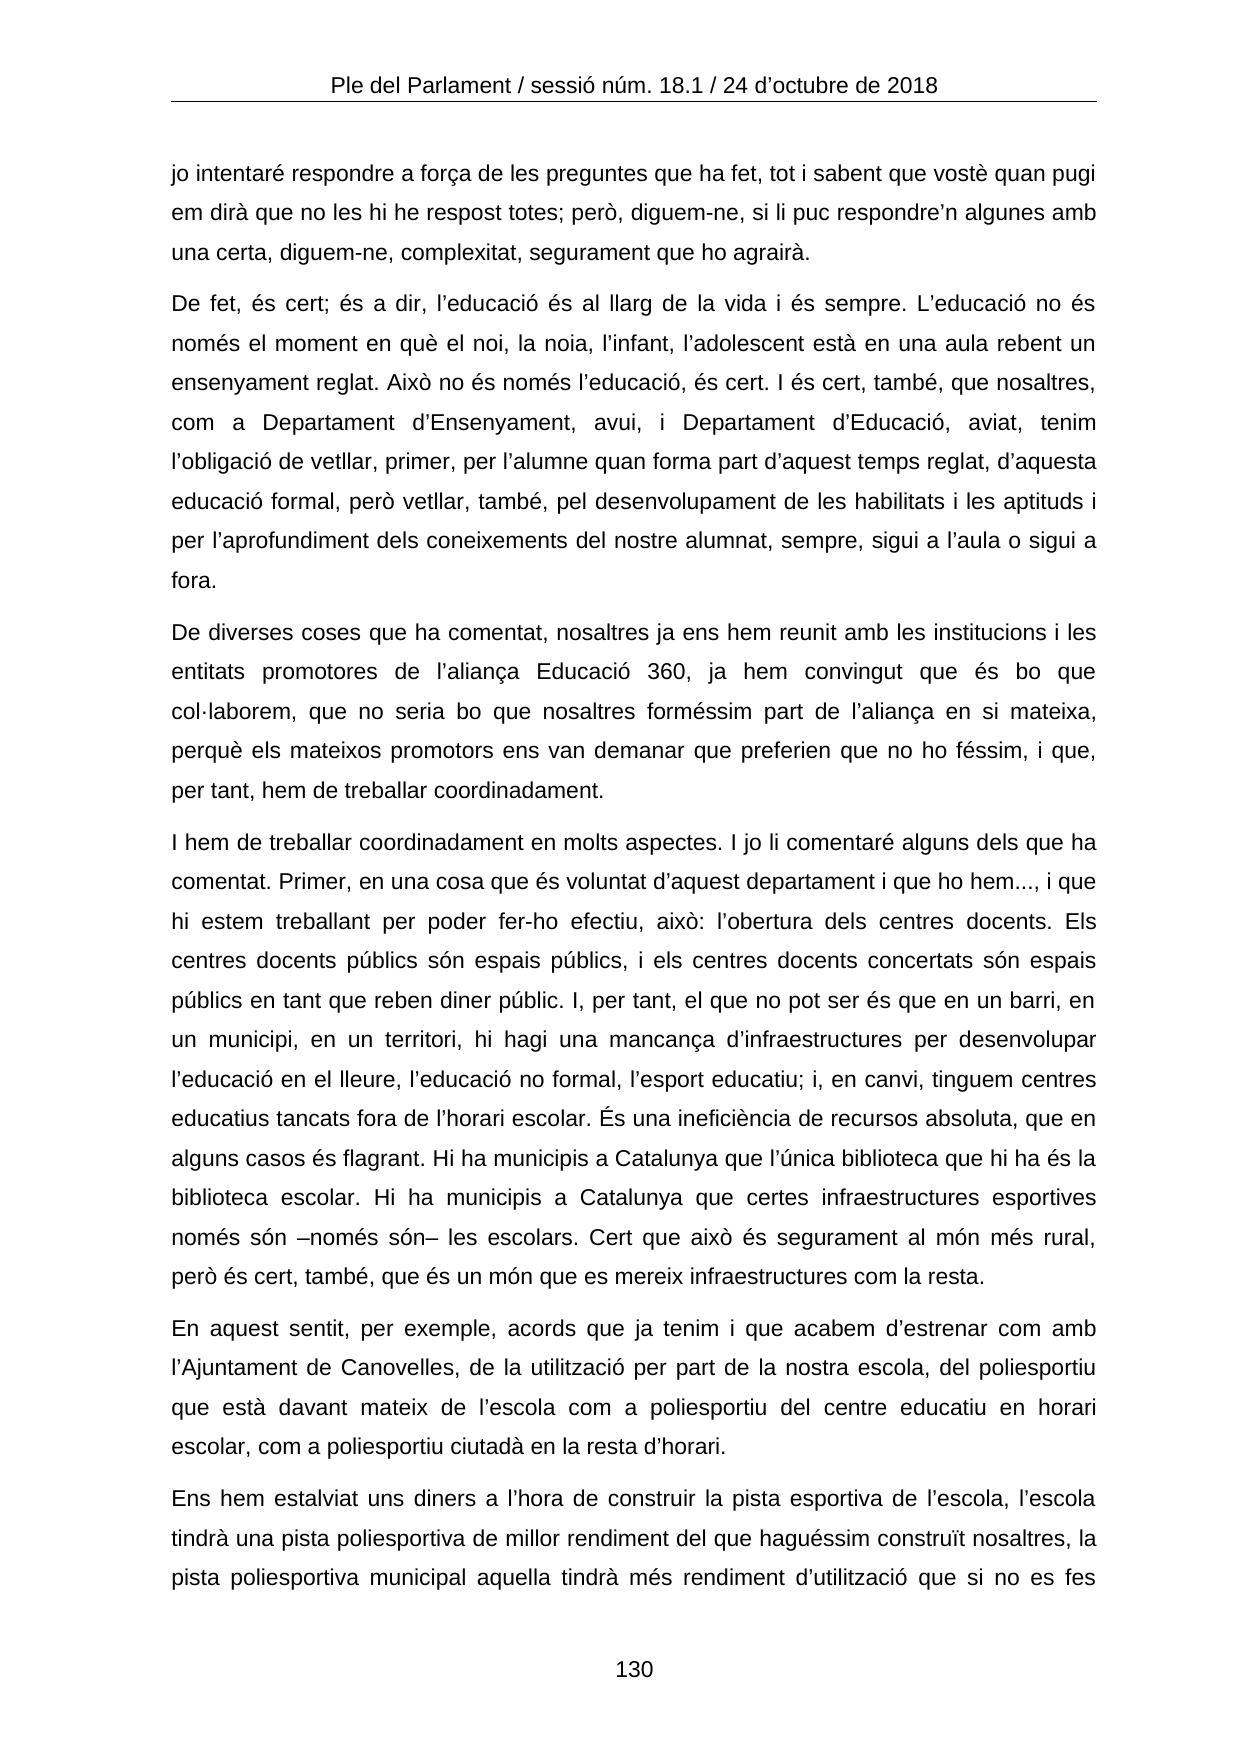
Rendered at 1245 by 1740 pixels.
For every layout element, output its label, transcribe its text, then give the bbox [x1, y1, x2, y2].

text De diverses coses que ha comentat, nosaltres ja ens hem reunit amb les institucions i les entitats promotores de l’aliança Educació 360, ja hem convingut que és bo que col·laborem, que no seria bo que nosaltres forméssim part de l’aliança en si mateixa, perquè els mateixos promotors ens van demanar que preferien que no ho féssim, i que, per tant, hem de treballar coordinadament. [171, 619, 1097, 803]
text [171, 159, 1097, 265]
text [171, 1485, 1097, 1591]
text I hem de treballar coordinadament en molts aspectes. I jo li comentaré alguns dels que ha comentat. Primer, en una cosa que és voluntat d’aquest departament i que ho hem..., i que hi estem treballant per poder fer-ho efectiu, això: l’obertura dels centres docents. Els centres docents públics són espais públics, i els centres docents concertats són espais públics en tant que reben diner públic. I, per tant, el que no pot ser és que en un barri, en un municipi, en un territori, hi hagi una mancança d’infraestructures per desenvolupar l’educació en el lleure, l’educació no formal, l’esport educatiu; i, en canvi, tinguem centres educatius tancats fora de l’horari escolar. És una ineficiència de recursos absoluta, que en alguns casos és flagrant. Hi ha municipis a Catalunya que l’única biblioteca que hi ha és la biblioteca escolar. Hi ha municipis a Catalunya que certes infraestructures esportives només són –només són– les escolars. Cert que això és segurament al món més rural, però és cert, també, que és un món que es mereix infraestructures com la resta. [171, 829, 1097, 1289]
text En aquest sentit, per exemple, acords que ja tenim i que acabem d’estrenar com amb l’Ajuntament de Canovelles, de la utilització per part de la nostra escola, del poliesportiu que està davant mateix de l’escola com a poliesportiu del centre educatiu en horari escolar, com a poliesportiu ciutadà en la resta d’horari. [171, 1315, 1097, 1460]
text De fet, és cert; és a dir, l’educació és al llarg de la vida i és sempre. L’educació no és només el moment en què el noi, la noia, l’infant, l’adolescent està en una aula rebent un ensenyament reglat. Això no és només l’educació, és cert. I és cert, també, que nosaltres, com a Departament d’Ensenyament, avui, i Departament d’Educació, aviat, tenim l’obligació de vetllar, primer, per l’alumne quan forma part d’aquest temps reglat, d’aquesta educació formal, però vetllar, també, pel desenvolupament de les habilitats i les aptituds i per l’aprofundiment dels coneixements del nostre alumnat, sempre, sigui a l’aula o sigui a fora. [171, 290, 1097, 593]
